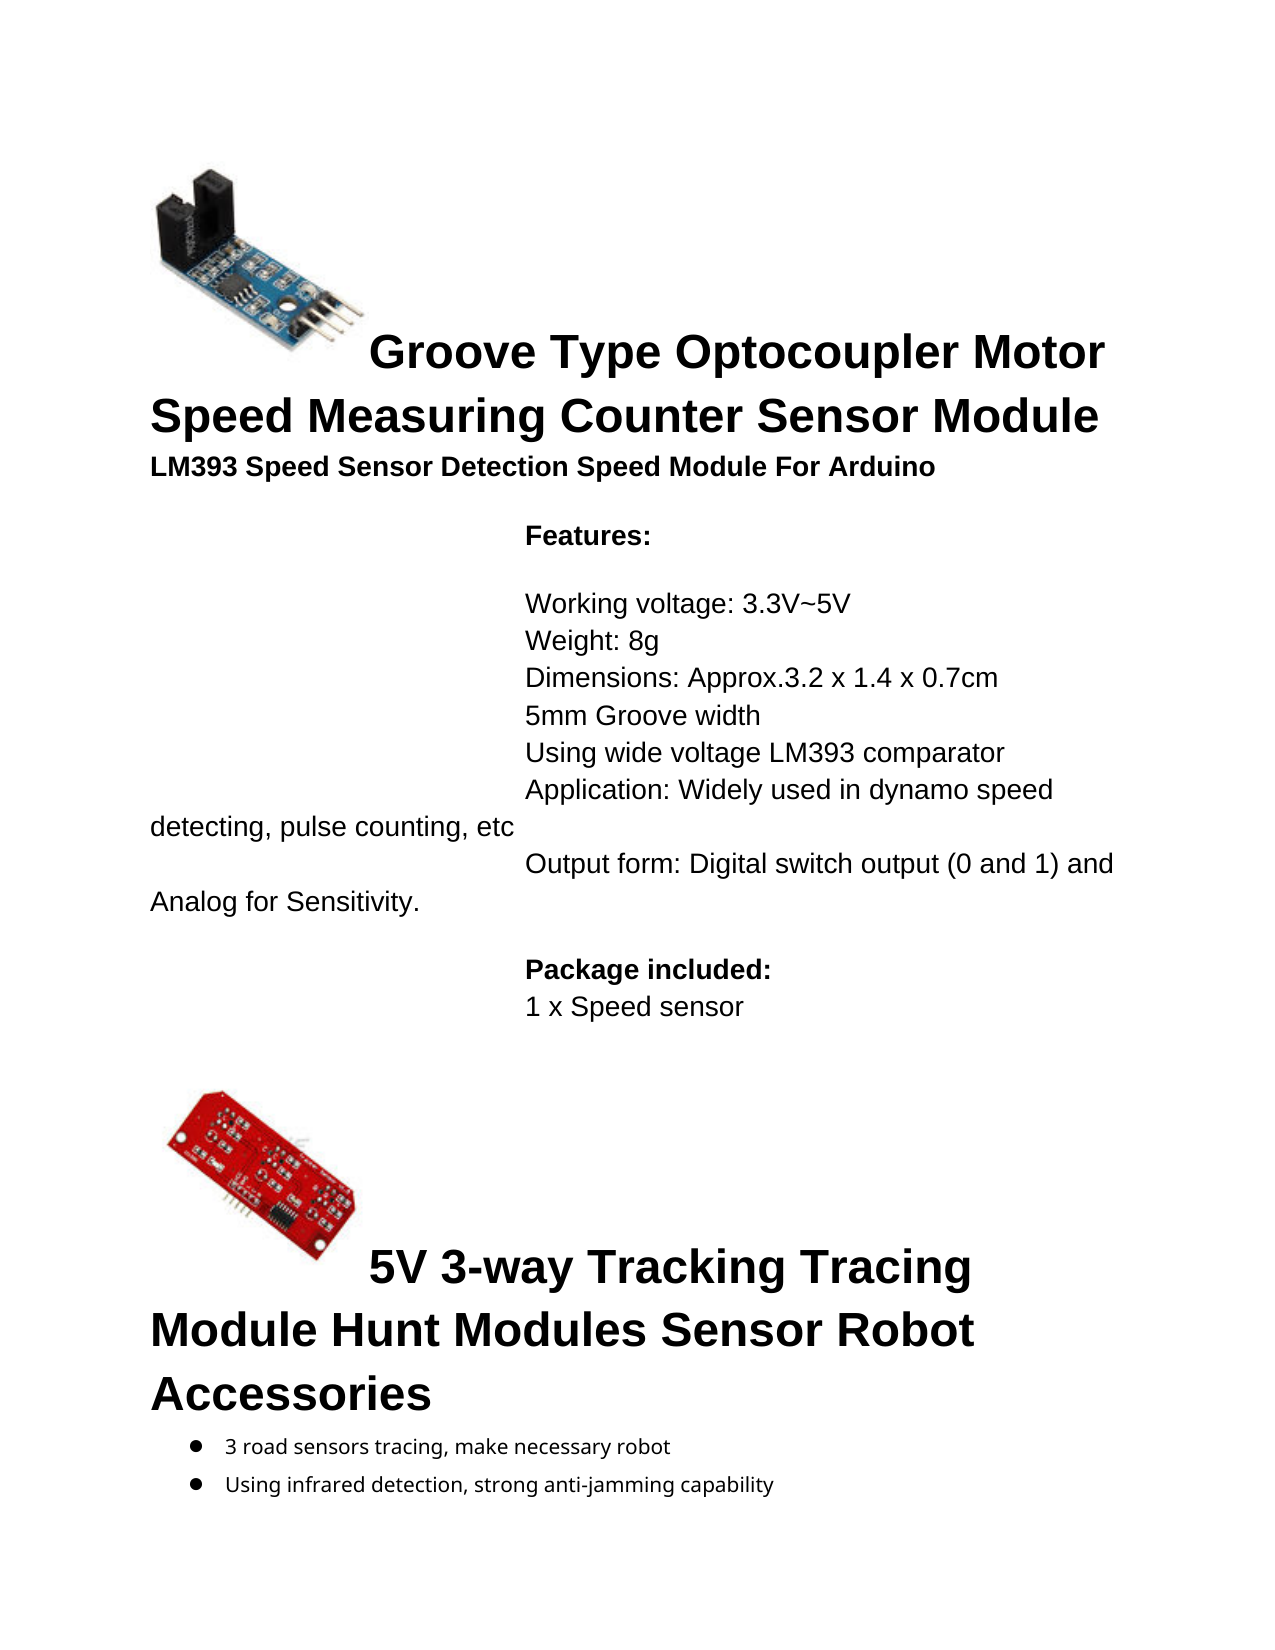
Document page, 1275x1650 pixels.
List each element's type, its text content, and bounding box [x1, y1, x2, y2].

text Output form: Digital switch output (0 and 1) and Analog for Sensitivity. [150, 847, 1125, 917]
text 5V 3-way Tracking Tracing Module Hunt Modules Sensor Robot Accessories [150, 1064, 1125, 1420]
text Features: [150, 519, 1125, 551]
text Working voltage: 3.3V~5V [150, 587, 1125, 619]
picture [150, 150, 369, 369]
text Application: Widely used in dynamo speed detecting, pulse counting, etc [150, 773, 1125, 843]
list 3 road sensors tracing, make necessary robot [187, 1428, 1125, 1461]
text Groove Type Optocoupler Motor Speed Measuring Counter Sensor Module [150, 150, 1125, 442]
text LM393 Speed Sensor Detection Speed Module For Arduino [150, 450, 1125, 483]
text 1 x Speed sensor [150, 990, 1125, 1022]
text 5mm Groove width [150, 699, 1125, 731]
text Using wide voltage LM393 comparator [150, 736, 1125, 768]
text Weight: 8g [150, 624, 1125, 657]
text Package included: [150, 953, 1125, 985]
list Using infrared detection, strong anti-jamming capability [187, 1466, 1125, 1498]
text Dimensions: Approx.3.2 x 1.4 x 0.7cm [150, 661, 1125, 694]
picture [150, 1064, 369, 1284]
